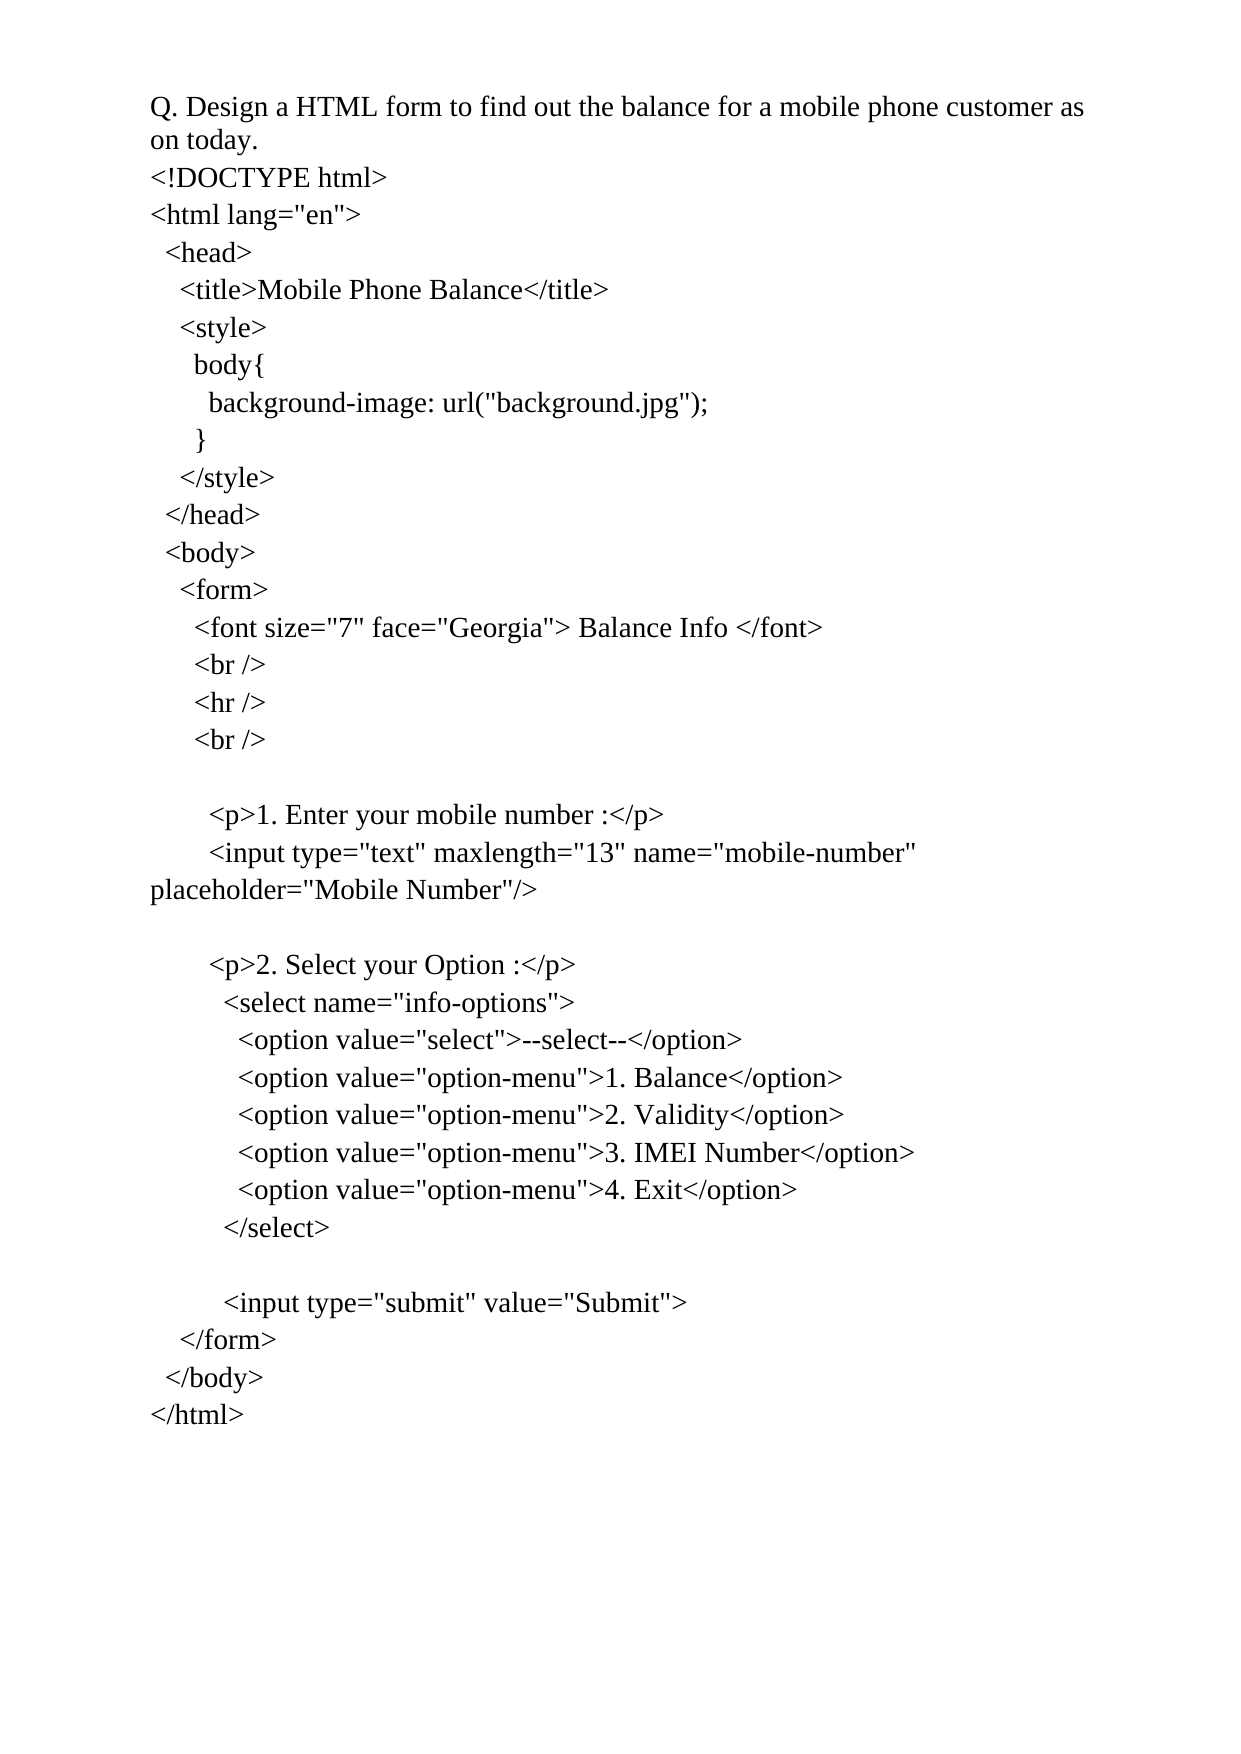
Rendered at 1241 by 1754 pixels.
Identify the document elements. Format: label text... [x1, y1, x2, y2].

text Q. Design a HTML form to find out the balance for a mobile phone customer as on today. [150, 89, 1090, 156]
text </html> [150, 1393, 1090, 1431]
text <font size="7" face="Georgia"> Balance Info </font> [150, 606, 1090, 643]
text <form> [150, 568, 1090, 606]
text <select name="info-options"> [150, 981, 1090, 1018]
text <input type="submit" value="Submit"> [150, 1281, 1090, 1318]
text <option value="option-menu">3. IMEI Number</option> [150, 1131, 1090, 1168]
text <br /> [150, 643, 1090, 681]
text <body> [150, 531, 1090, 568]
text <html lang="en"> [150, 193, 1090, 231]
text background-image: url("background.jpg"); [150, 381, 1090, 418]
text <input type="text" maxlength="13" name="mobile-number" placeholder="Mobile Number"/> [150, 831, 1090, 906]
text <option value="option-menu">1. Balance</option> [150, 1056, 1090, 1093]
text <head> [150, 231, 1090, 268]
text </style> [150, 456, 1090, 493]
text <!DOCTYPE html> [150, 156, 1090, 193]
text body{ [150, 343, 1090, 381]
text <p>2. Select your Option :</p> [150, 943, 1090, 981]
text <br /> [150, 718, 1090, 756]
text </select> [150, 1206, 1090, 1243]
text <option value="select">--select--</option> [150, 1018, 1090, 1056]
text <option value="option-menu">4. Exit</option> [150, 1168, 1090, 1206]
text <style> [150, 306, 1090, 343]
text </head> [150, 493, 1090, 531]
text <p>1. Enter your mobile number :</p> [150, 793, 1090, 831]
text <hr /> [150, 681, 1090, 718]
text <title>Mobile Phone Balance</title> [150, 268, 1090, 306]
text } [150, 418, 1090, 456]
text </form> [150, 1318, 1090, 1356]
text <option value="option-menu">2. Validity</option> [150, 1093, 1090, 1131]
text </body> [150, 1356, 1090, 1393]
